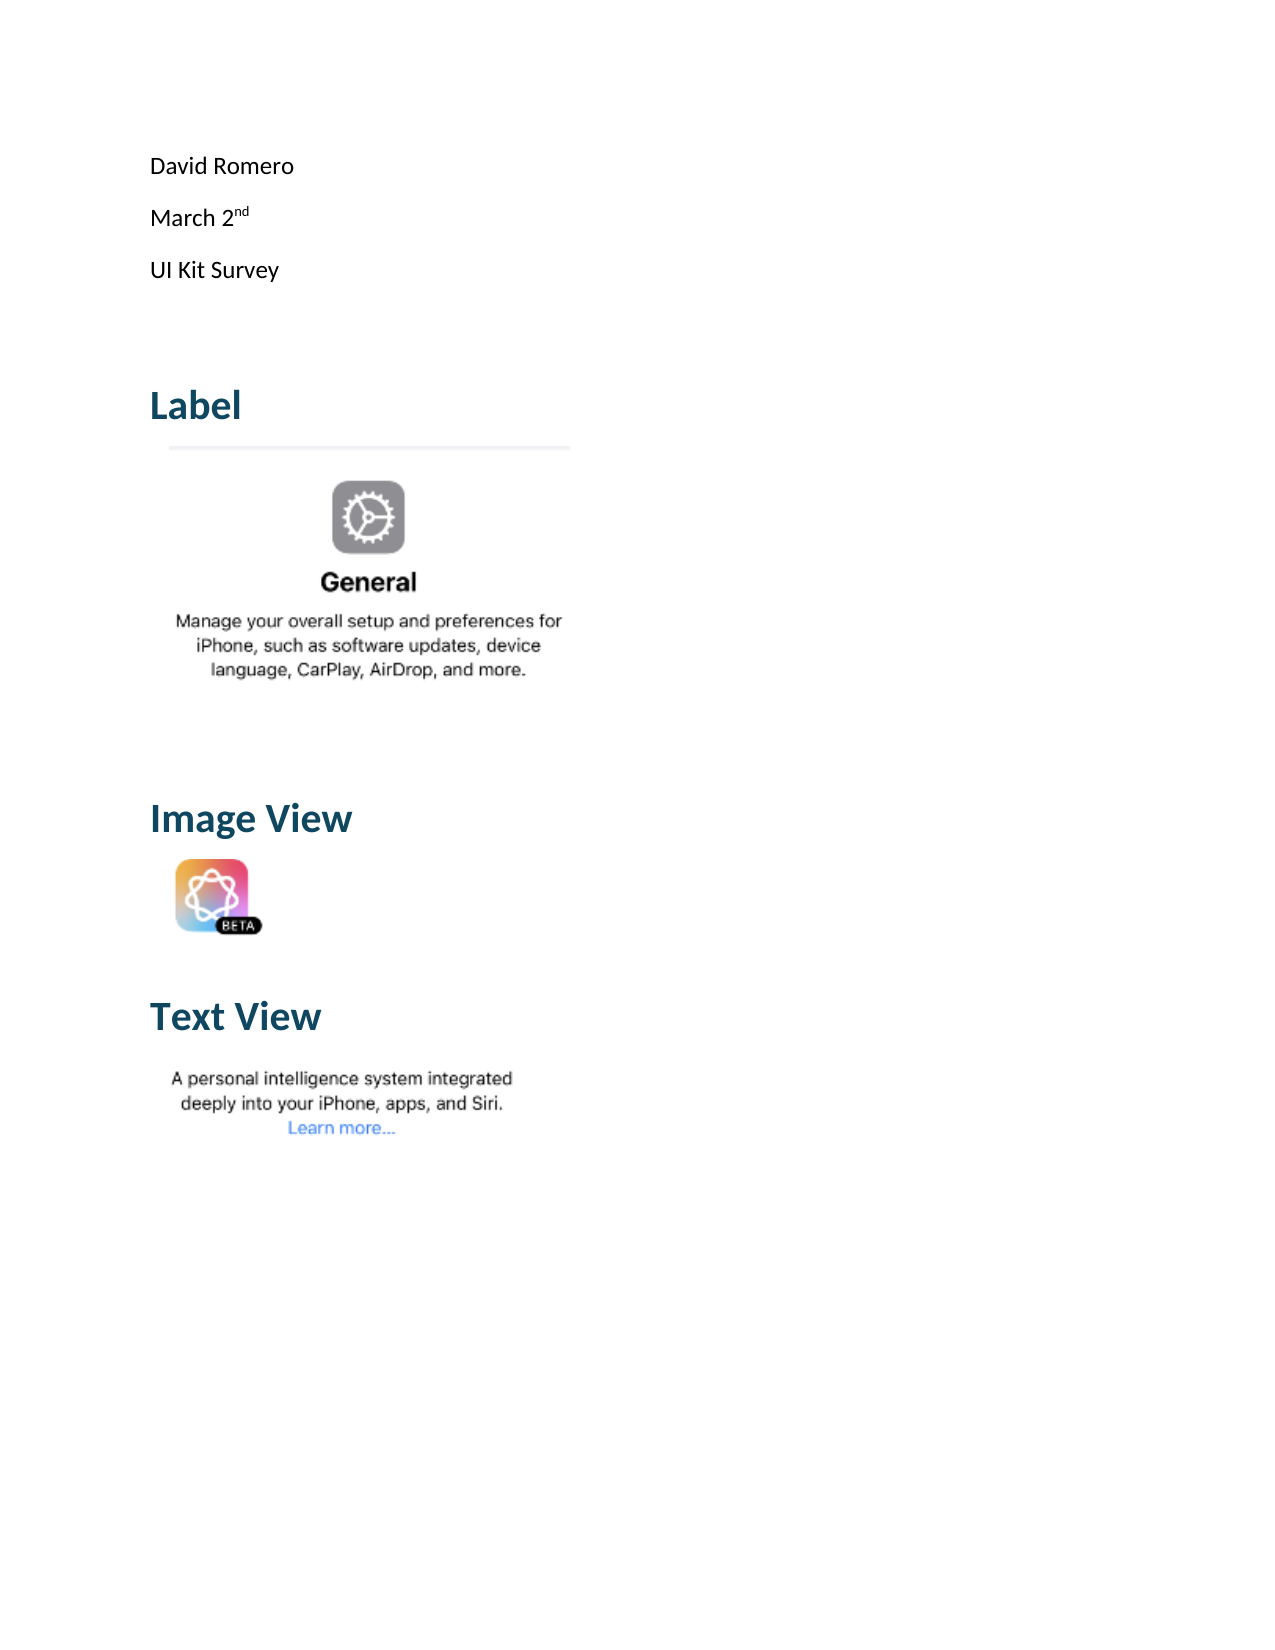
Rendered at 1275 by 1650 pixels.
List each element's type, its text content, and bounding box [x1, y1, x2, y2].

text UI Kit Survey [150, 254, 1125, 284]
subtitle Image View [150, 792, 1125, 843]
subtitle Text View [150, 990, 1125, 1041]
text March 2nd [150, 202, 1125, 232]
text David Romero [150, 150, 1125, 181]
subtitle Label [150, 379, 1125, 429]
